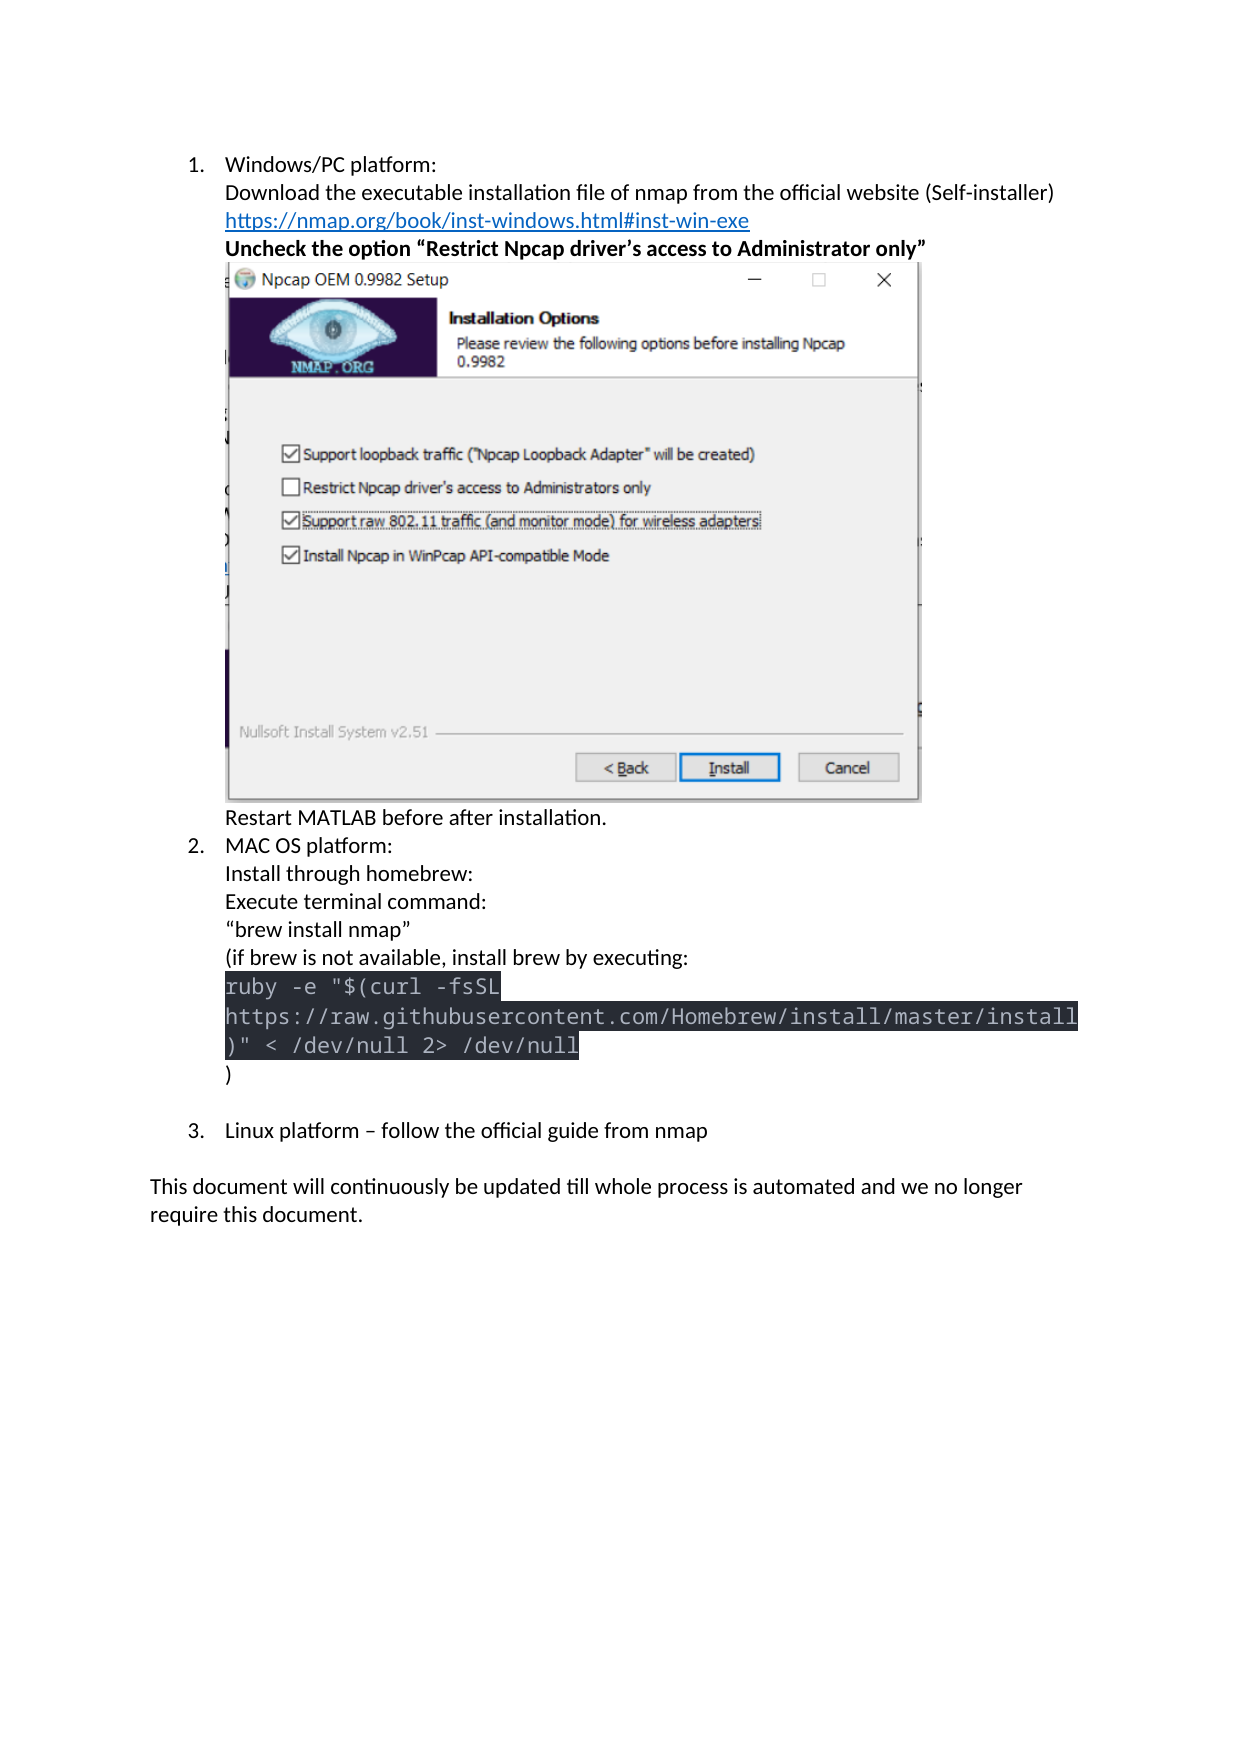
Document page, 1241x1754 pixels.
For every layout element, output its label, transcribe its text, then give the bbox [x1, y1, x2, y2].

text https://nmap.org/book/inst-windows.html#inst-win-exe [225, 206, 1090, 234]
text Restart MATLAB before after installation. [225, 803, 1090, 831]
list Linux platform – follow the official guide from nmap [187, 1116, 1090, 1144]
text Install through homebrew: [225, 859, 1090, 887]
text This document will continuously be updated till whole process is automated and we no longer require this document. [150, 1172, 1090, 1228]
list Windows/PC platform: [187, 150, 1090, 178]
picture [225, 262, 922, 803]
text ruby -e "$(curl -fsSL https://raw.githubusercontent.com/Homebrew/install/master/install)" < /dev/null 2> /dev/null [501, 971, 1090, 1060]
list MAC OS platform: [187, 831, 1090, 859]
text (if brew is not available, install brew by executing: [225, 943, 1090, 971]
text “brew install nmap” [225, 915, 1090, 943]
text Execute terminal command: [225, 887, 1090, 915]
text Uncheck the option “Restrict Npcap driver’s access to Administrator only” [225, 234, 1090, 262]
text Download the executable installation file of nmap from the official website (Self-installer) [225, 178, 1090, 206]
text ) [225, 1060, 1090, 1088]
